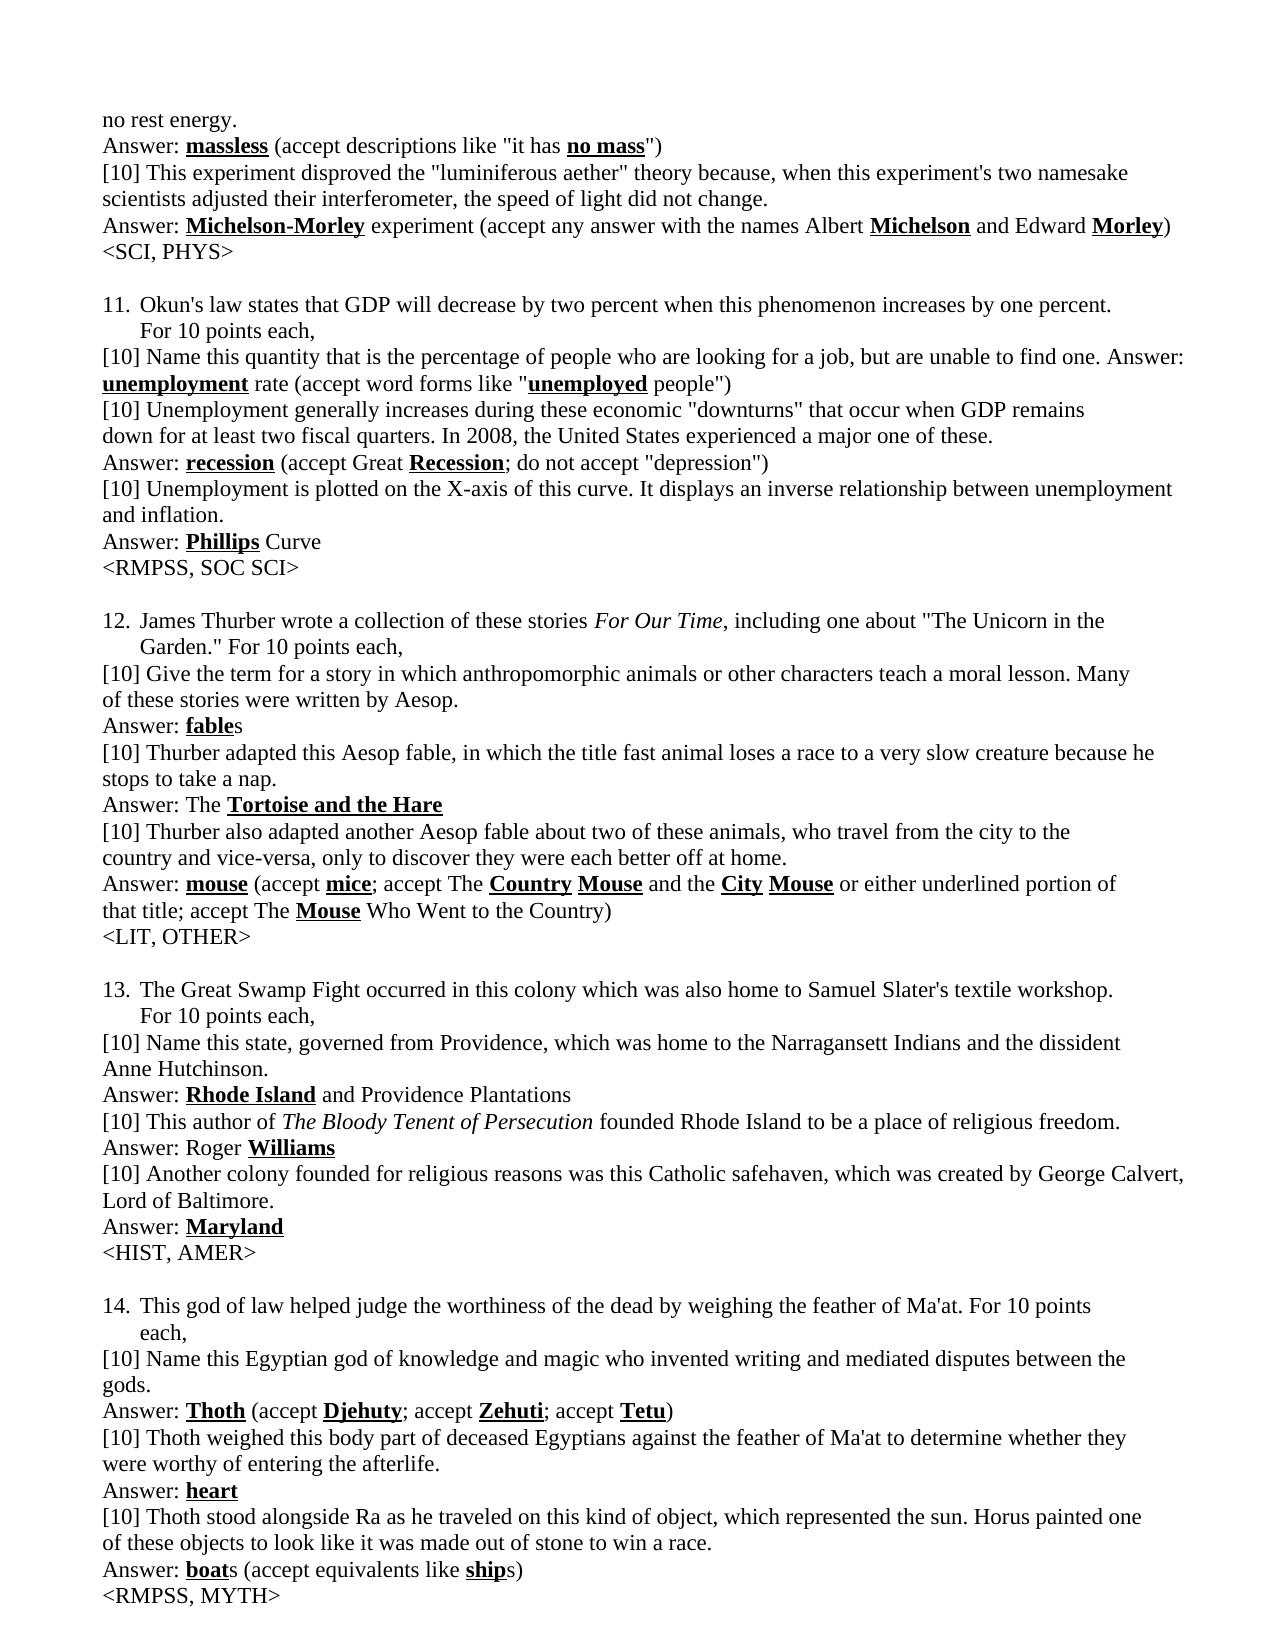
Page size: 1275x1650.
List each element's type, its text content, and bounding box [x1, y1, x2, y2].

text Answer: Michelson-Morley experiment (accept any answer with the names Albert Michelson and Edward Morley) [102, 212, 1192, 238]
text [10] The photon is able to move at the speed of light because it has this property, indicating that it would have no rest energy. [102, 106, 1131, 133]
text Answer: heart [102, 1477, 1192, 1503]
text [10] Name this quantity that is the percentage of people who are looking for a job, but are unable to find one. Answer: unemployment rate (accept word forms like "unemployed people") [102, 343, 1192, 396]
text [10] Thoth weighed this body part of deceased Egyptians against the feather of Ma'at to determine whether they were worthy of entering the afterlife. [102, 1424, 1157, 1477]
text <LIT, OTHER> [102, 923, 1192, 949]
list This god of law helped judge the worthiness of the dead by weighing the feather of Ma'at. For 10 points each, [102, 1292, 1131, 1345]
text Answer: massless (accept descriptions like "it has no mass") [102, 133, 1192, 159]
text [10] This experiment disproved the "luminiferous aether" theory because, when this experiment's two namesake scientists adjusted their interferometer, the speed of light did not change. [102, 159, 1157, 212]
text [10] Thoth stood alongside Ra as he traveled on this kind of object, which represented the sun. Horus painted one of these objects to look like it was made out of stone to win a race. [102, 1503, 1157, 1556]
list The Great Swamp Fight occurred in this colony which was also home to Samuel Slater's textile workshop. For 10 points each, [102, 976, 1139, 1029]
text [10] Unemployment generally increases during these economic "downturns" that occur when GDP remains down for at least two fiscal quarters. In 2008, the United States experienced a major one of these. [102, 396, 1131, 449]
list James Thurber wrote a collection of these stories For Our Time, including one about "The Unicorn in the Garden." For 10 points each, [102, 607, 1139, 660]
text Answer: Maryland [102, 1213, 1192, 1239]
text Answer: Rhode Island and Providence Plantations [102, 1081, 1192, 1108]
text Answer: Roger Williams [102, 1134, 1192, 1160]
text [10] Unemployment is plotted on the X-axis of this curve. It displays an inverse relationship between unemployment and inflation. [102, 475, 1192, 528]
text <HIST, AMER> [102, 1239, 1192, 1266]
text Answer: Thoth (accept Djehuty; accept Zehuti; accept Tetu) [102, 1398, 1192, 1424]
text [10] Name this state, governed from Providence, which was home to the Narragansett Indians and the dissident Anne Hutchinson. [102, 1029, 1157, 1081]
text [10] Another colony founded for religious reasons was this Catholic safehaven, which was created by George Calvert, Lord of Baltimore. [102, 1160, 1192, 1213]
text Answer: fables [102, 712, 1192, 739]
text [10] Give the term for a story in which anthropomorphic animals or other characters teach a moral lesson. Many of these stories were written by Aesop. [102, 660, 1148, 712]
text <RMPSS, MYTH> [102, 1582, 1192, 1608]
list Okun's law states that GDP will decrease by two percent when this phenomenon increases by one percent. For 10 points each, [102, 291, 1142, 343]
text [10] This author of The Bloody Tenent of Persecution founded Rhode Island to be a place of religious freedom. [102, 1108, 1192, 1134]
text Answer: Phillips Curve [102, 528, 1192, 554]
text [10] Thurber adapted this Aesop fable, in which the title fast animal loses a race to a very slow creature because he stops to take a nap. [102, 739, 1157, 791]
text Answer: recession (accept Great Recession; do not accept "depression") [102, 449, 1192, 475]
text <RMPSS, SOC SCI> [102, 554, 1192, 581]
text <SCI, PHYS> [102, 238, 1192, 264]
text Answer: The Tortoise and the Hare [102, 791, 1192, 818]
text Answer: boats (accept equivalents like ships) [102, 1556, 1192, 1582]
text [10] Thurber also adapted another Aesop fable about two of these animals, who travel from the city to the country and vice-versa, only to discover they were each better off at home. [102, 818, 1131, 871]
text [10] Name this Egyptian god of knowledge and magic who invented writing and mediated disputes between the gods. [102, 1345, 1131, 1398]
text Answer: mouse (accept mice; accept The Country Mouse and the City Mouse or either underlined portion of that title; accept The Mouse Who Went to the Country) [102, 871, 1157, 923]
